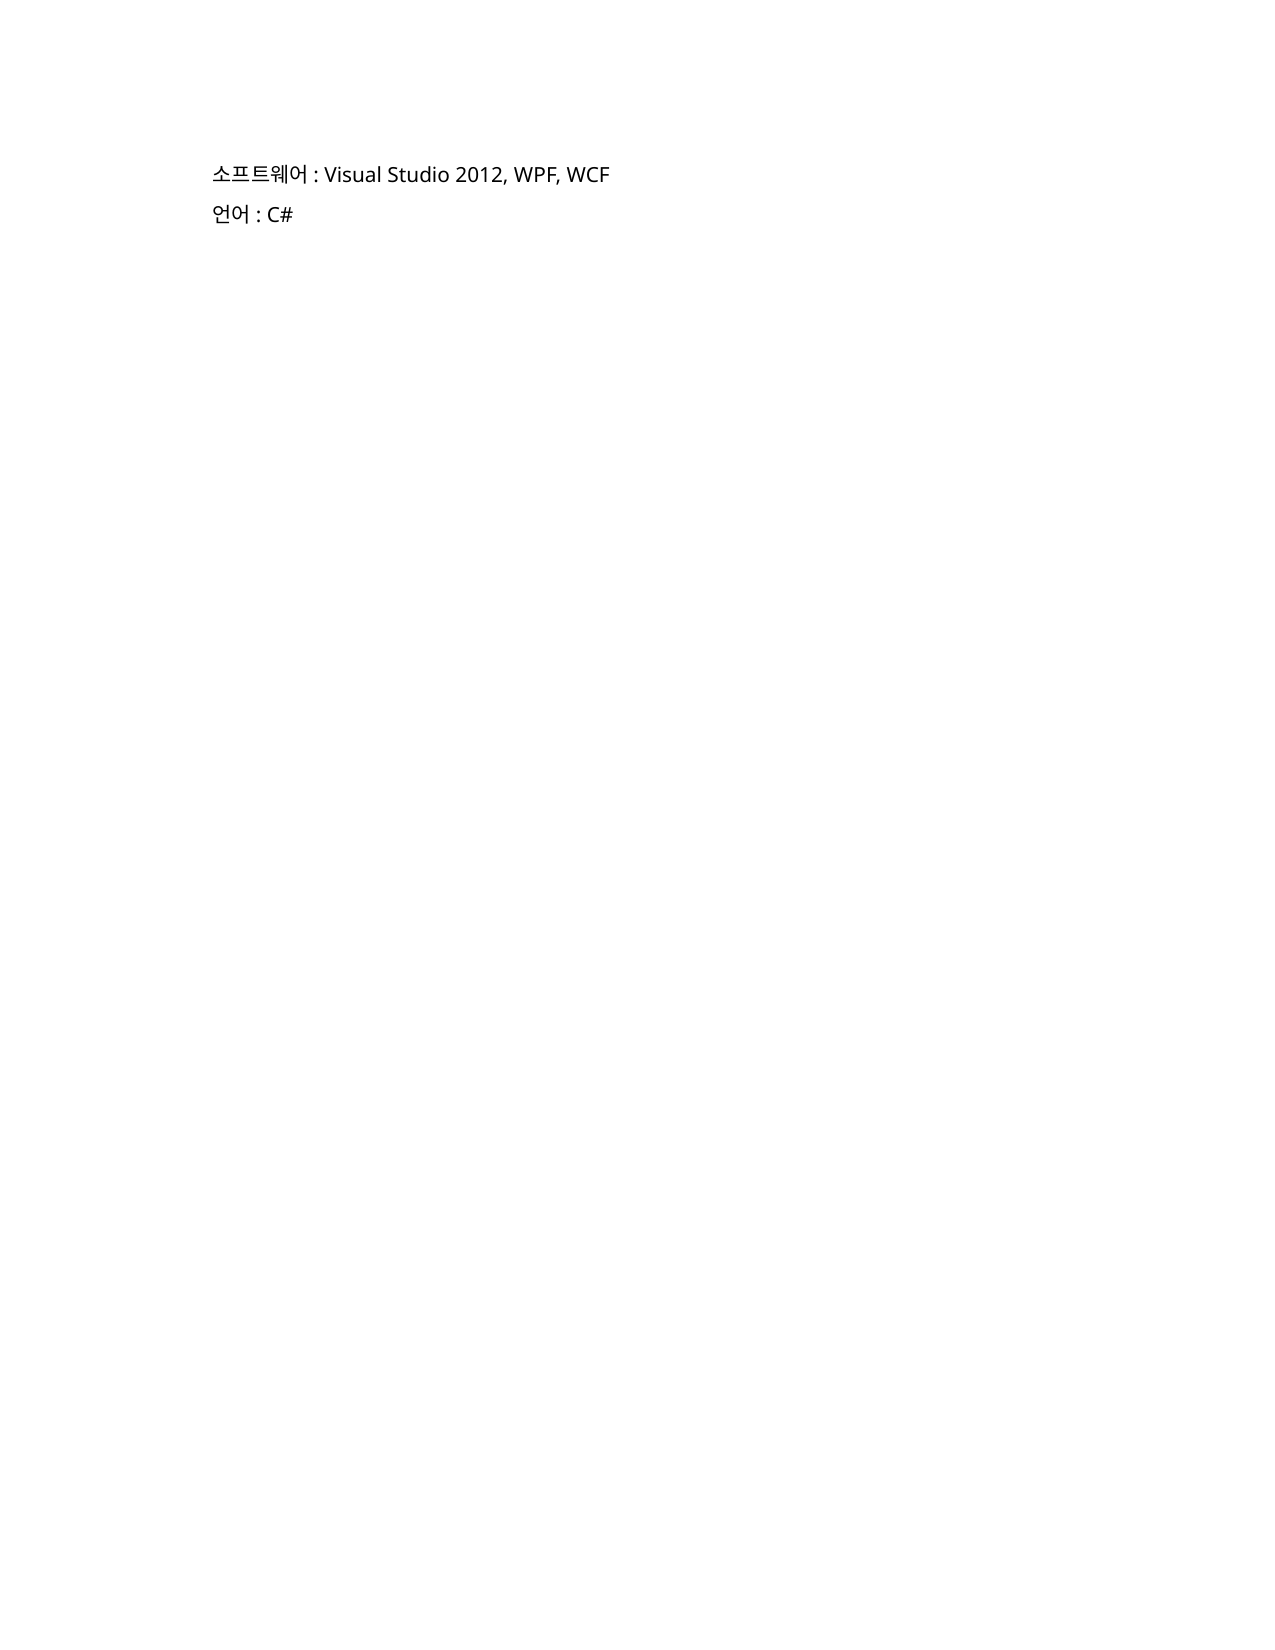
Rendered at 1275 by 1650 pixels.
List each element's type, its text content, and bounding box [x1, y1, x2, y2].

text 언어 : C# [150, 190, 1125, 230]
text 소프트웨어 : Visual Studio 2012, WPF, WCF [150, 150, 1125, 190]
